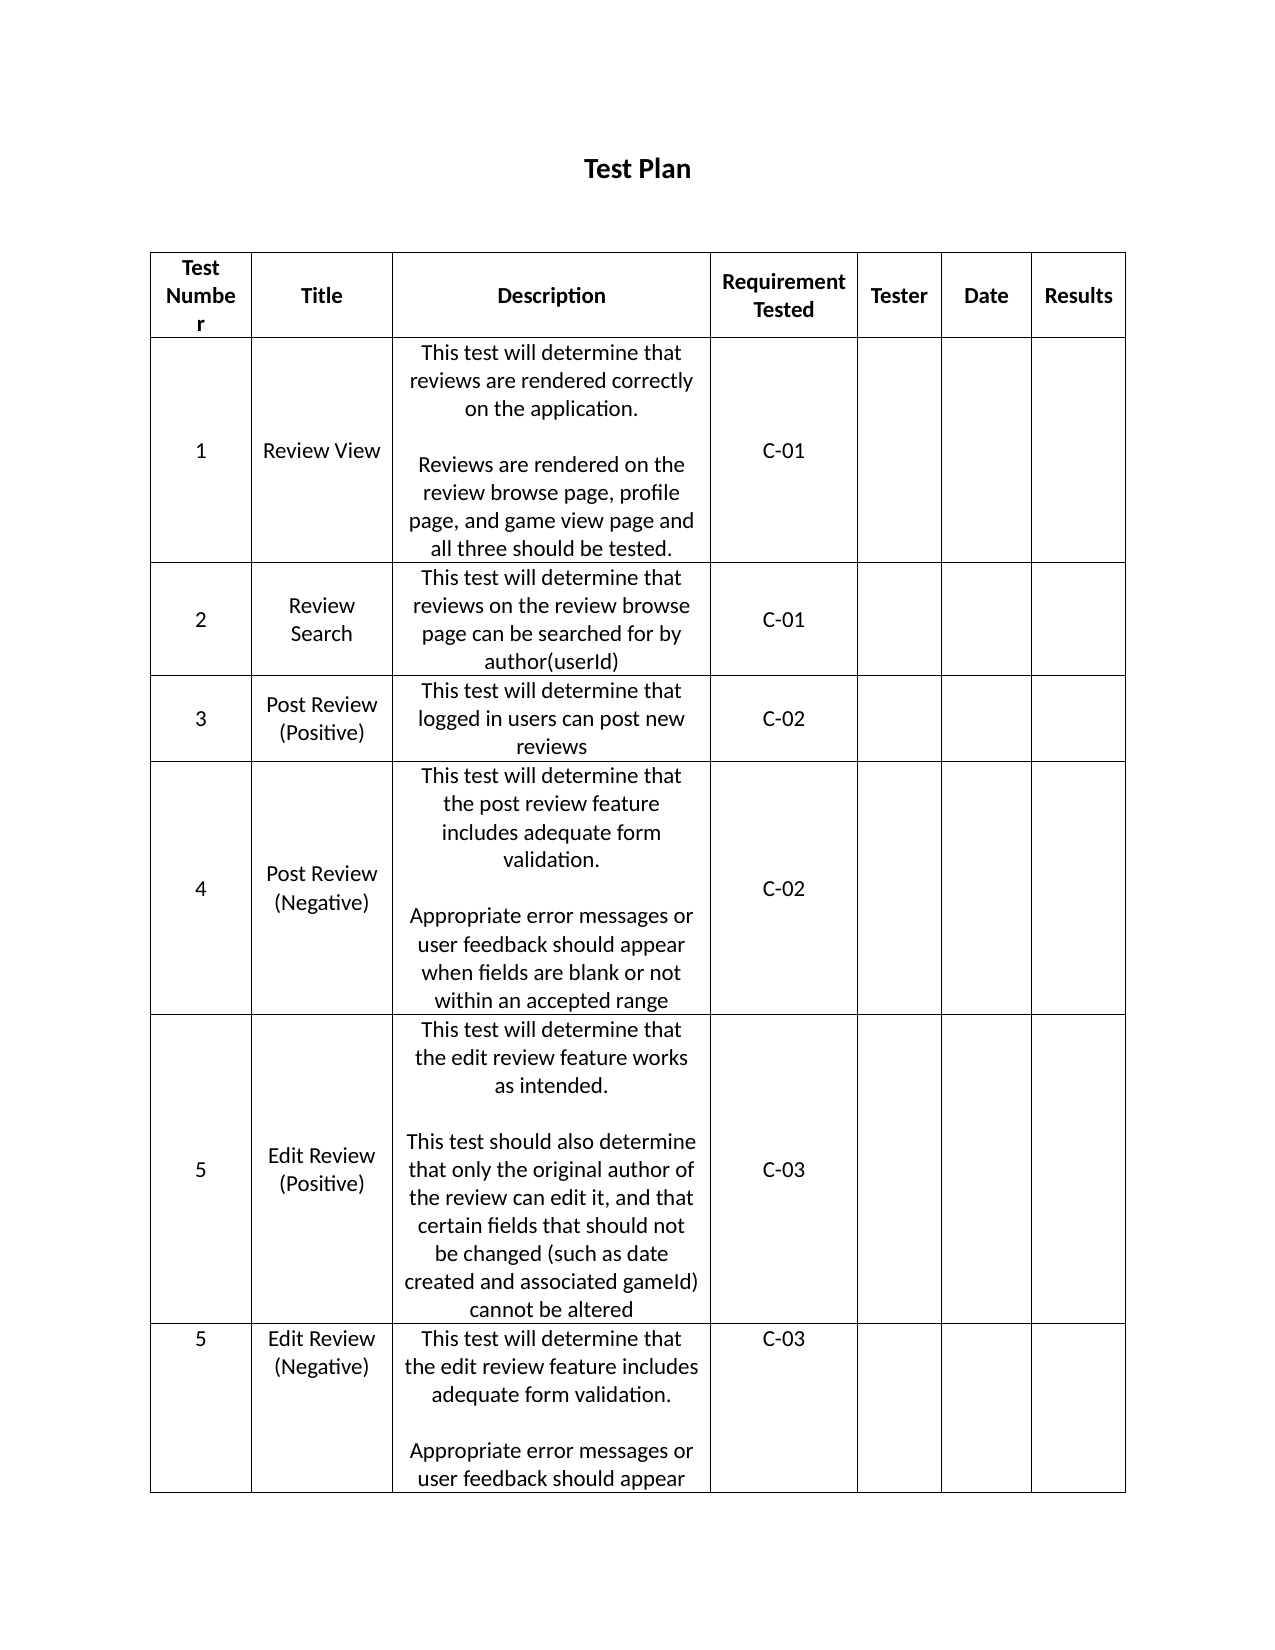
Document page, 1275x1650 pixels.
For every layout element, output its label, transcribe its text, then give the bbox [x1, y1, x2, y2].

table_cell 5 [151, 1324, 251, 1492]
table_cell 2 [151, 563, 251, 675]
table_cell This test will determine that the post review feature includes adequate form validation. Appropriate error messages or user feedback should appear when fields are blank or not within an accepted range [393, 762, 710, 1014]
table_cell [942, 563, 1031, 675]
table_cell [858, 563, 941, 675]
table_cell [858, 1015, 941, 1323]
table_header Date [942, 253, 1031, 337]
table_cell This test will determine that the edit review feature works as intended. This test should also determine that only the original author of the review can edit it, and that certain fields that should not be changed (such as date created and associated gameId) cannot be altered [393, 1015, 710, 1323]
table_cell [942, 1324, 1031, 1492]
table_cell Review View [252, 338, 392, 562]
table_cell [1032, 1324, 1125, 1492]
table_cell This test will determine that logged in users can post new reviews [393, 676, 710, 761]
table_cell [942, 338, 1031, 562]
table_cell C-01 [711, 338, 857, 562]
table_cell [1032, 563, 1125, 675]
table_cell [1032, 338, 1125, 562]
table_cell [1032, 762, 1125, 1014]
table_header Results [1032, 253, 1125, 337]
table_cell Review Search [252, 563, 392, 675]
table_cell [858, 762, 941, 1014]
table_cell This test will determine that reviews are rendered correctly on the application. Reviews are rendered on the review browse page, profile page, and game view page and all three should be tested. [393, 338, 710, 562]
table_header Test Number [151, 253, 251, 337]
table_cell C-02 [711, 676, 857, 761]
table_cell [942, 676, 1031, 761]
table_cell C-02 [711, 762, 857, 1014]
table_cell 1 [151, 338, 251, 562]
table_cell 3 [151, 676, 251, 761]
table_cell 5 [151, 1015, 251, 1323]
table_cell Post Review (Positive) [252, 676, 392, 761]
table_cell Post Review (Negative) [252, 762, 392, 1014]
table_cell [252, 1324, 392, 1492]
table_cell [1032, 1015, 1125, 1323]
table_cell C-01 [711, 563, 857, 675]
table_header Description [393, 253, 710, 337]
table_header Tester [858, 253, 941, 337]
table_cell [942, 1015, 1031, 1323]
table_cell C-03 [711, 1015, 857, 1323]
table_cell [858, 338, 941, 562]
table_header Title [252, 253, 392, 337]
text Test Plan [150, 150, 1125, 186]
table_cell Edit Review (Positive) [252, 1015, 392, 1323]
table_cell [393, 1324, 710, 1492]
table_header Requirement Tested [711, 253, 857, 337]
table_cell [858, 1324, 941, 1492]
table_cell C-03 [711, 1324, 857, 1492]
table_cell 4 [151, 762, 251, 1014]
table_cell This test will determine that reviews on the review browse page can be searched for by author(userId) [393, 563, 710, 675]
table_cell [1032, 676, 1125, 761]
table_cell [858, 676, 941, 761]
table_cell [942, 762, 1031, 1014]
